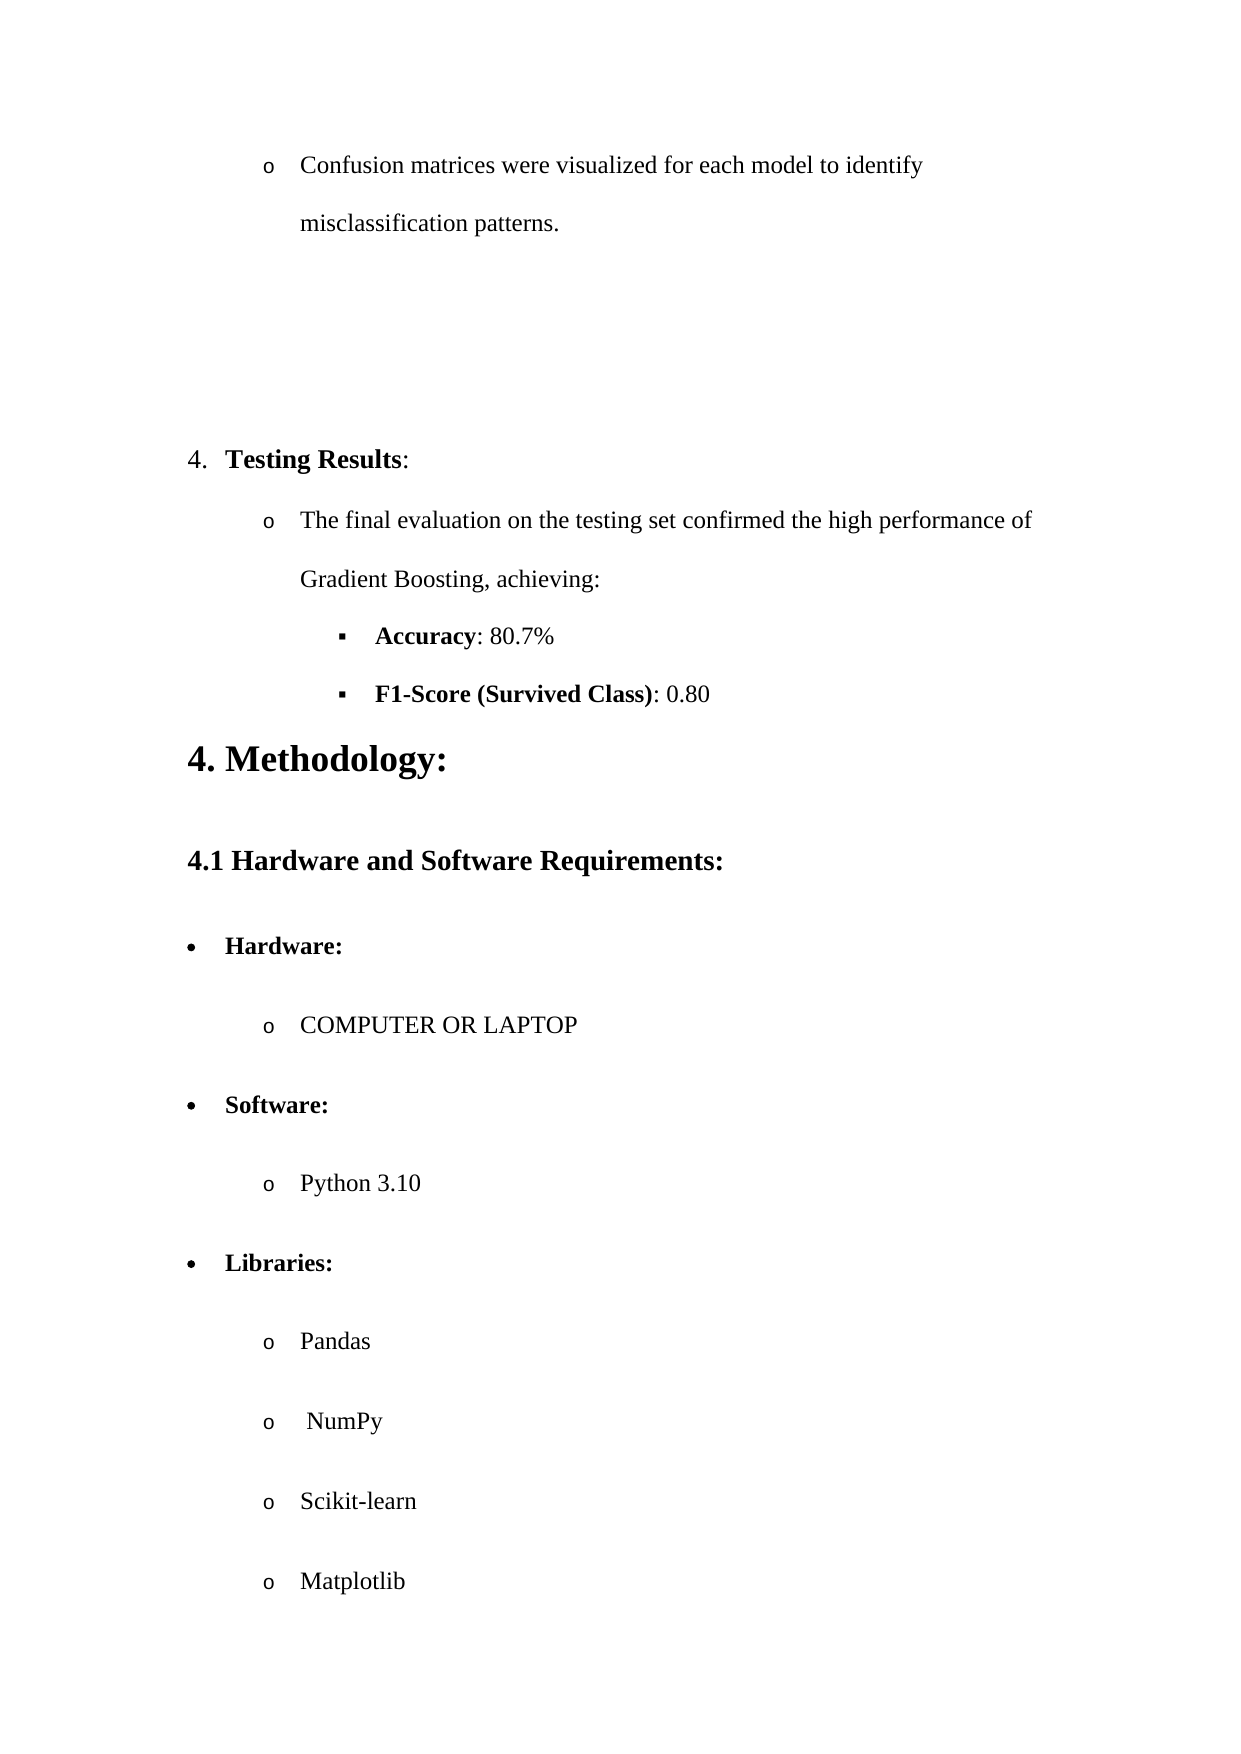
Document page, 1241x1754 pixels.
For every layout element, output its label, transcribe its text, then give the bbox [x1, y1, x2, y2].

list Hardware: [187, 931, 1090, 960]
list Libraries: [187, 1248, 1090, 1277]
list NumPy [262, 1406, 1090, 1436]
list Testing Results: [187, 443, 1090, 474]
list F1-Score (Survived Class): 0.80 [337, 679, 1090, 708]
list Matplotlib [262, 1566, 1090, 1596]
list COMPUTER OR LAPTOP [262, 1010, 1090, 1039]
text 4.1 Hardware and Software Requirements: [187, 843, 1090, 877]
list Methodology: [187, 736, 1090, 779]
list Scikit-learn [262, 1486, 1090, 1516]
list Software: [187, 1090, 1090, 1118]
list The final evaluation on the testing set confirmed the high performance of Gradient Boosting, achieving: [262, 506, 1090, 593]
list Accuracy: 80.7% [337, 621, 1090, 650]
list Pandas [262, 1326, 1090, 1356]
list Confusion matrices were visualized for each model to identify misclassification patterns. [262, 150, 1090, 237]
list Python 3.10 [262, 1168, 1090, 1198]
